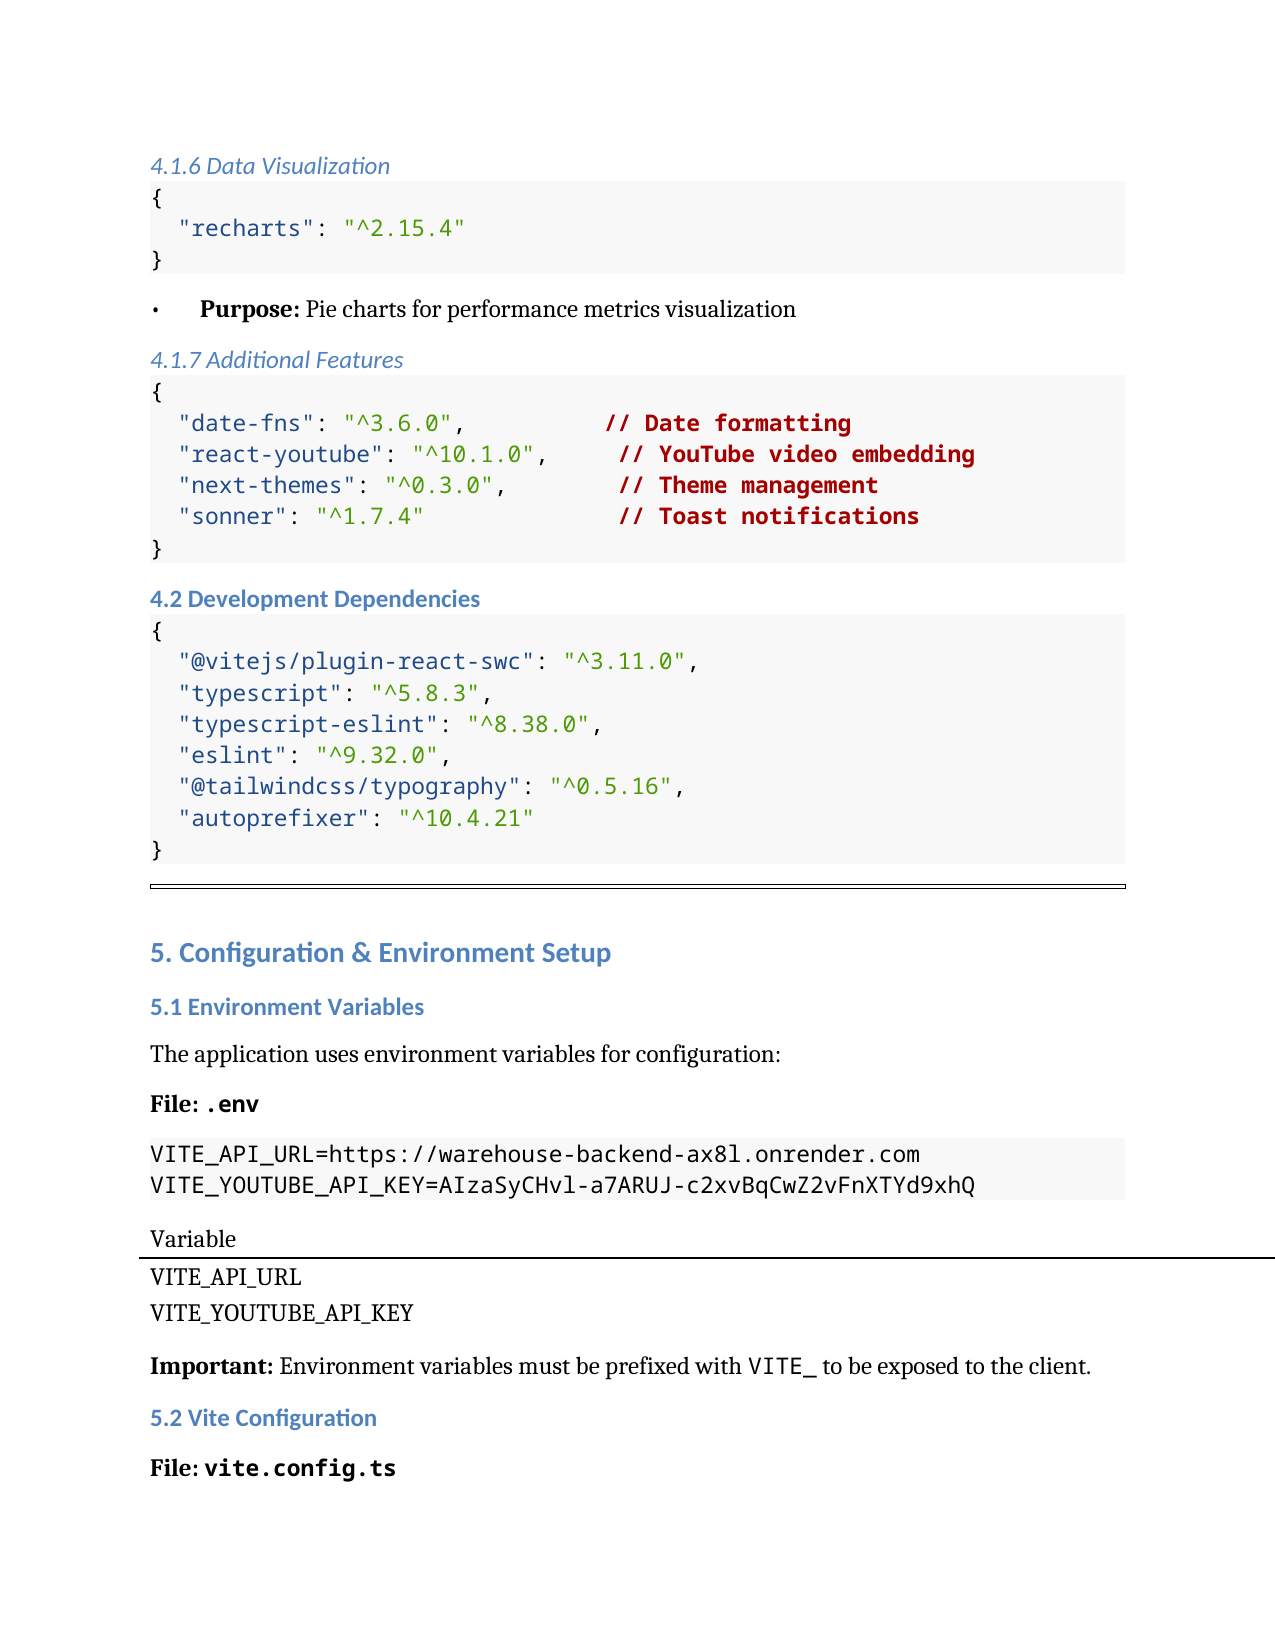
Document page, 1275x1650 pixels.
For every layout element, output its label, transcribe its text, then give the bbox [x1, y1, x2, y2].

text { "recharts": "^2.15.4" } [164, 181, 1125, 274]
text File: .env [150, 1088, 1125, 1119]
subtitle 4.1.6 Data Visualization [150, 150, 1125, 181]
subtitle 5. Configuration & Environment Setup [150, 934, 1125, 970]
list Purpose: Pie charts for performance metrics visualization [150, 295, 1125, 324]
table_header Variable [139, 1221, 1275, 1257]
subtitle 4.1.7 Additional Features [150, 345, 1125, 375]
text VITE_API_URL=https://warehouse-backend-ax8l.onrender.com VITE_YOUTUBE_API_KEY=AIzaSyCHvl-a7ARUJ-c2xvBqCwZ2vFnXTYd9xhQ [150, 1138, 1125, 1200]
table_cell VITE_API_URL [139, 1259, 1275, 1295]
text File: vite.config.ts [150, 1451, 1125, 1483]
text Important: Environment variables must be prefixed with VITE_ to be exposed to the client. [150, 1350, 1125, 1381]
subtitle 5.2 Vite Configuration [150, 1402, 1125, 1433]
table_cell VITE_YOUTUBE_API_KEY [139, 1295, 1275, 1331]
subtitle 4.2 Development Dependencies [150, 583, 1125, 614]
text { "@vitejs/plugin-react-swc": "^3.11.0", "typescript": "^5.8.3", "typescript-eslint": "^8.38.0", "eslint": "^9.32.0", "@tailwindcss/typography": "^0.5.16", "autoprefixer": "^10.4.21" } [164, 614, 1125, 864]
subtitle 5.1 Environment Variables [150, 991, 1125, 1021]
text { "date-fns": "^3.6.0", // Date formatting "react-youtube": "^10.1.0", // YouTube video embedding "next-themes": "^0.3.0", // Theme management "sonner": "^1.7.4" // Toast notifications } [164, 375, 1125, 563]
text The application uses environment variables for configuration: [150, 1040, 1125, 1069]
